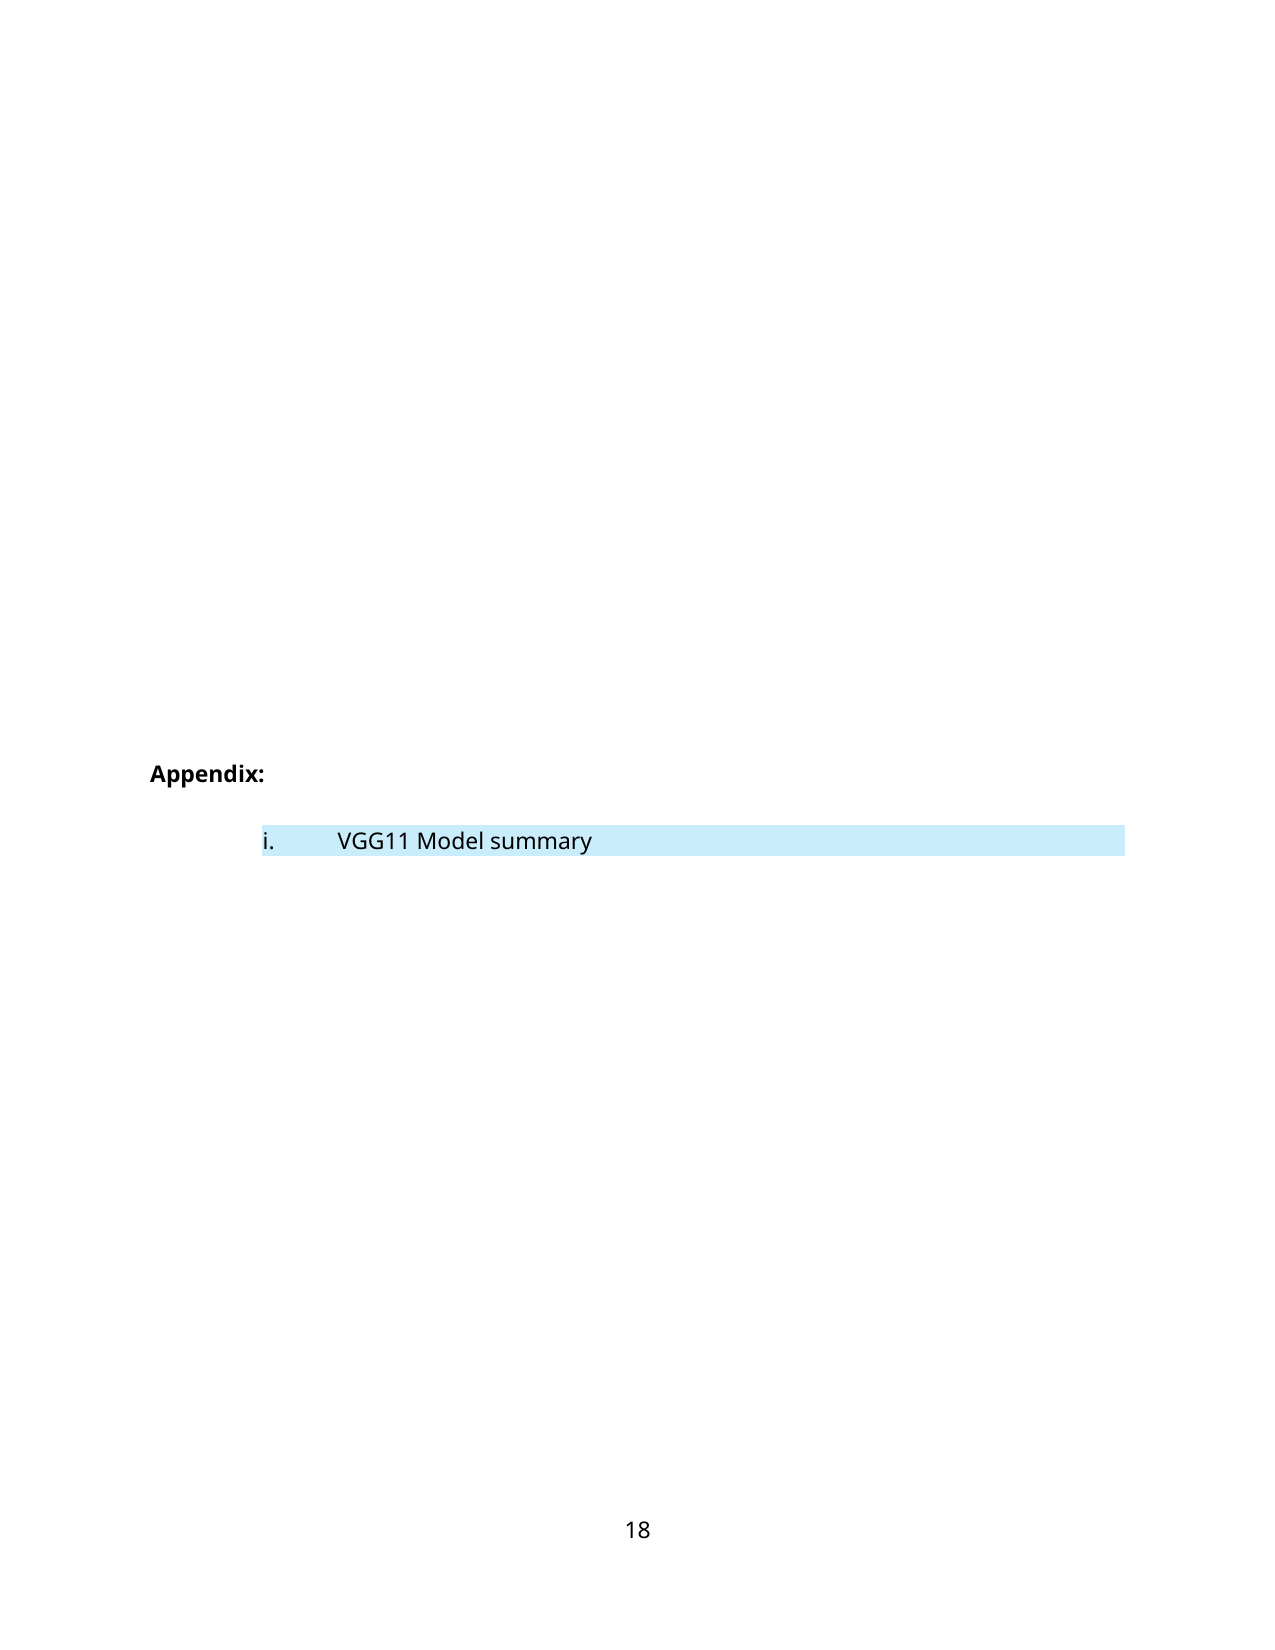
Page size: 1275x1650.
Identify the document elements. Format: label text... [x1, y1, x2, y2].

list VGG11 Model summary [262, 825, 1125, 856]
text Appendix: [150, 757, 1125, 789]
